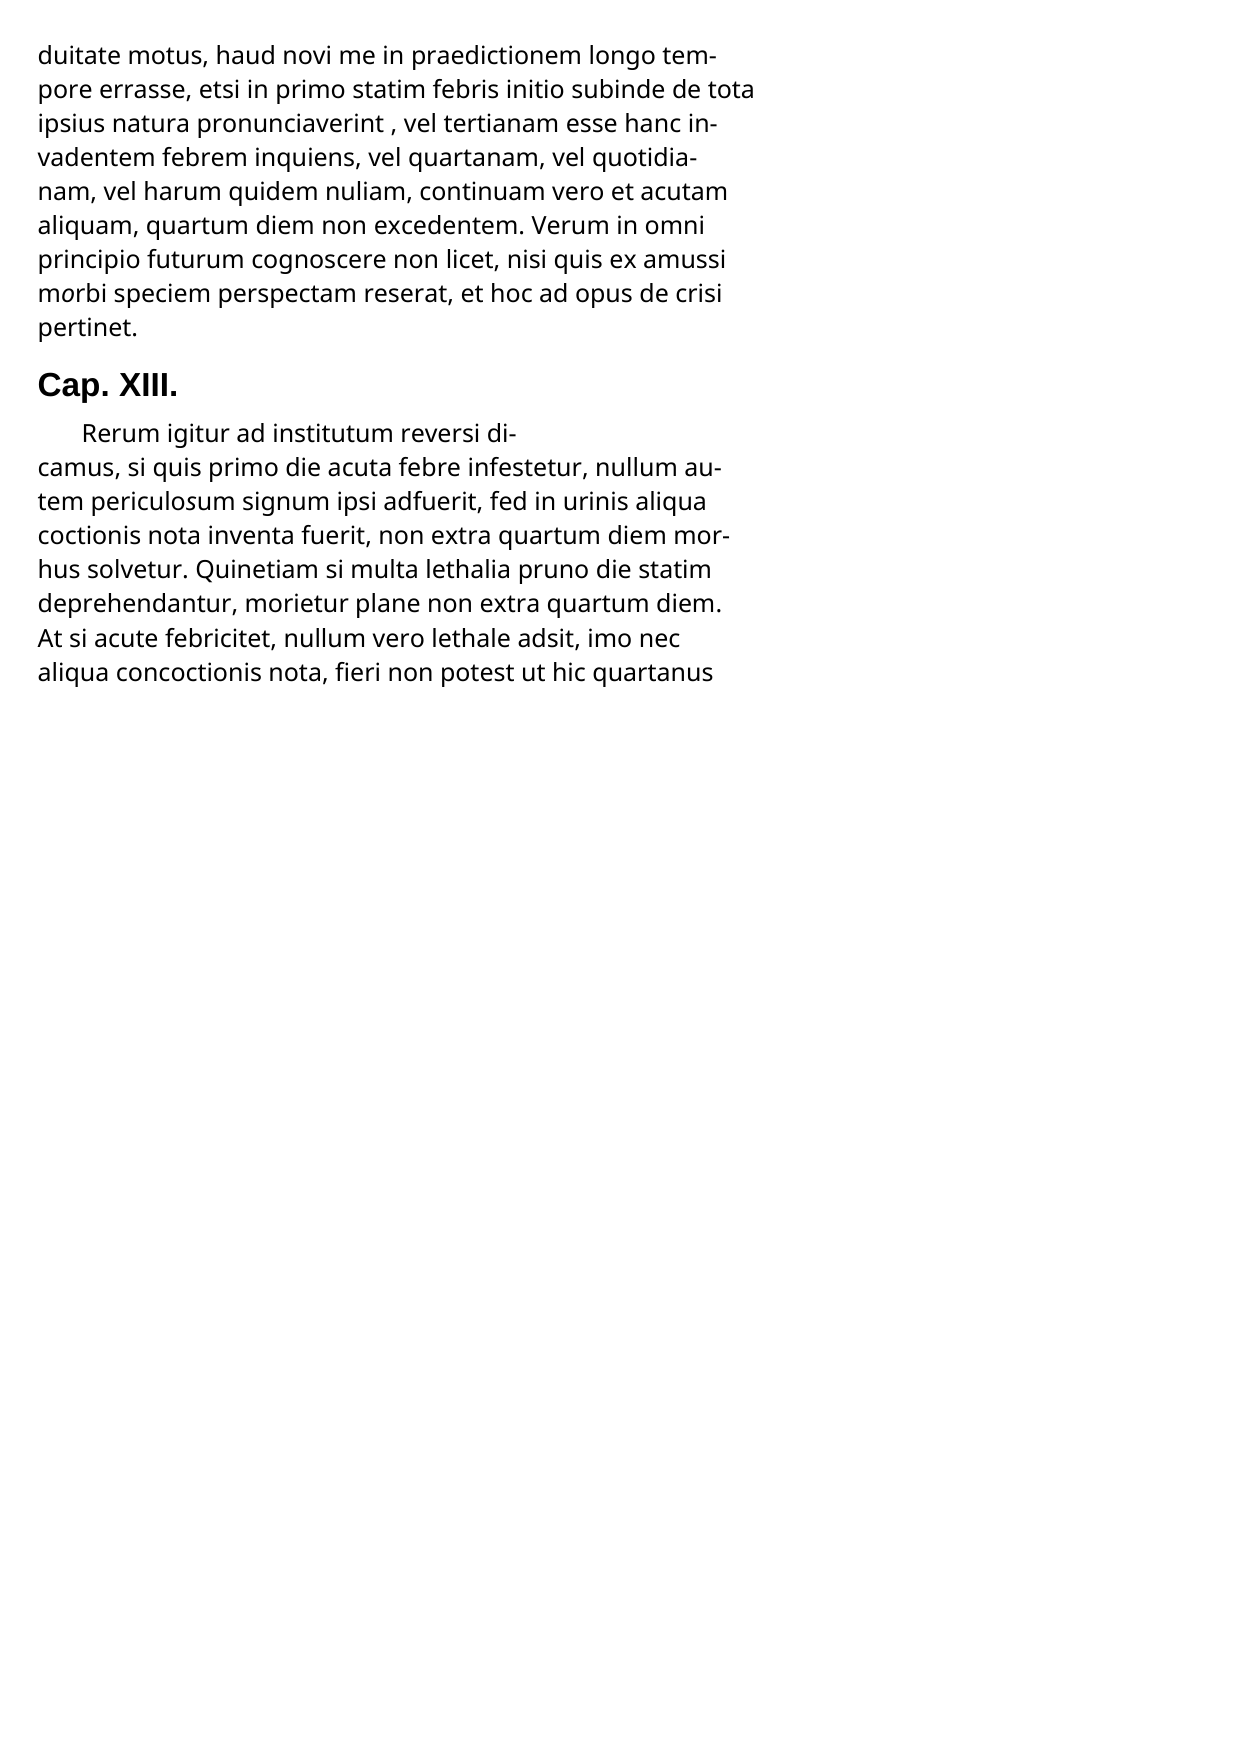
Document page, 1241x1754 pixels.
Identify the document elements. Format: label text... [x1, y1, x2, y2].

subtitle Cap. XIII. [37, 365, 1203, 403]
text duitate motus, haud novi me in praedictionem longo tem- pore errasse, etsi in primo statim febris initio subinde de tota ipsius natura pronunciaverint , vel tertianam esse hanc in- vadentem febrem inquiens, vel quartanam, vel quotidia- nam, vel harum quidem nuliam, continuam vero et acutam aliquam, quartum diem non excedentem. Verum in omni principio futurum cognoscere non licet, nisi quis ex amussi morbi speciem perspectam reserat, et hoc ad opus de crisi pertinet. [37, 37, 1203, 344]
text Rerum igitur ad institutum reversi di- camus, si quis primo die acuta febre infestetur, nullum au- tem periculosum signum ipsi adfuerit, fed in urinis aliqua coctionis nota inventa fuerit, non extra quartum diem mor- hus solvetur. Quinetiam si multa lethalia pruno die statim deprehendantur, morietur plane non extra quartum diem. At si acute febricitet, nullum vero lethale adsit, imo nec aliqua concoctionis nota, fieri non potest ut hic quartanus [37, 416, 1203, 688]
